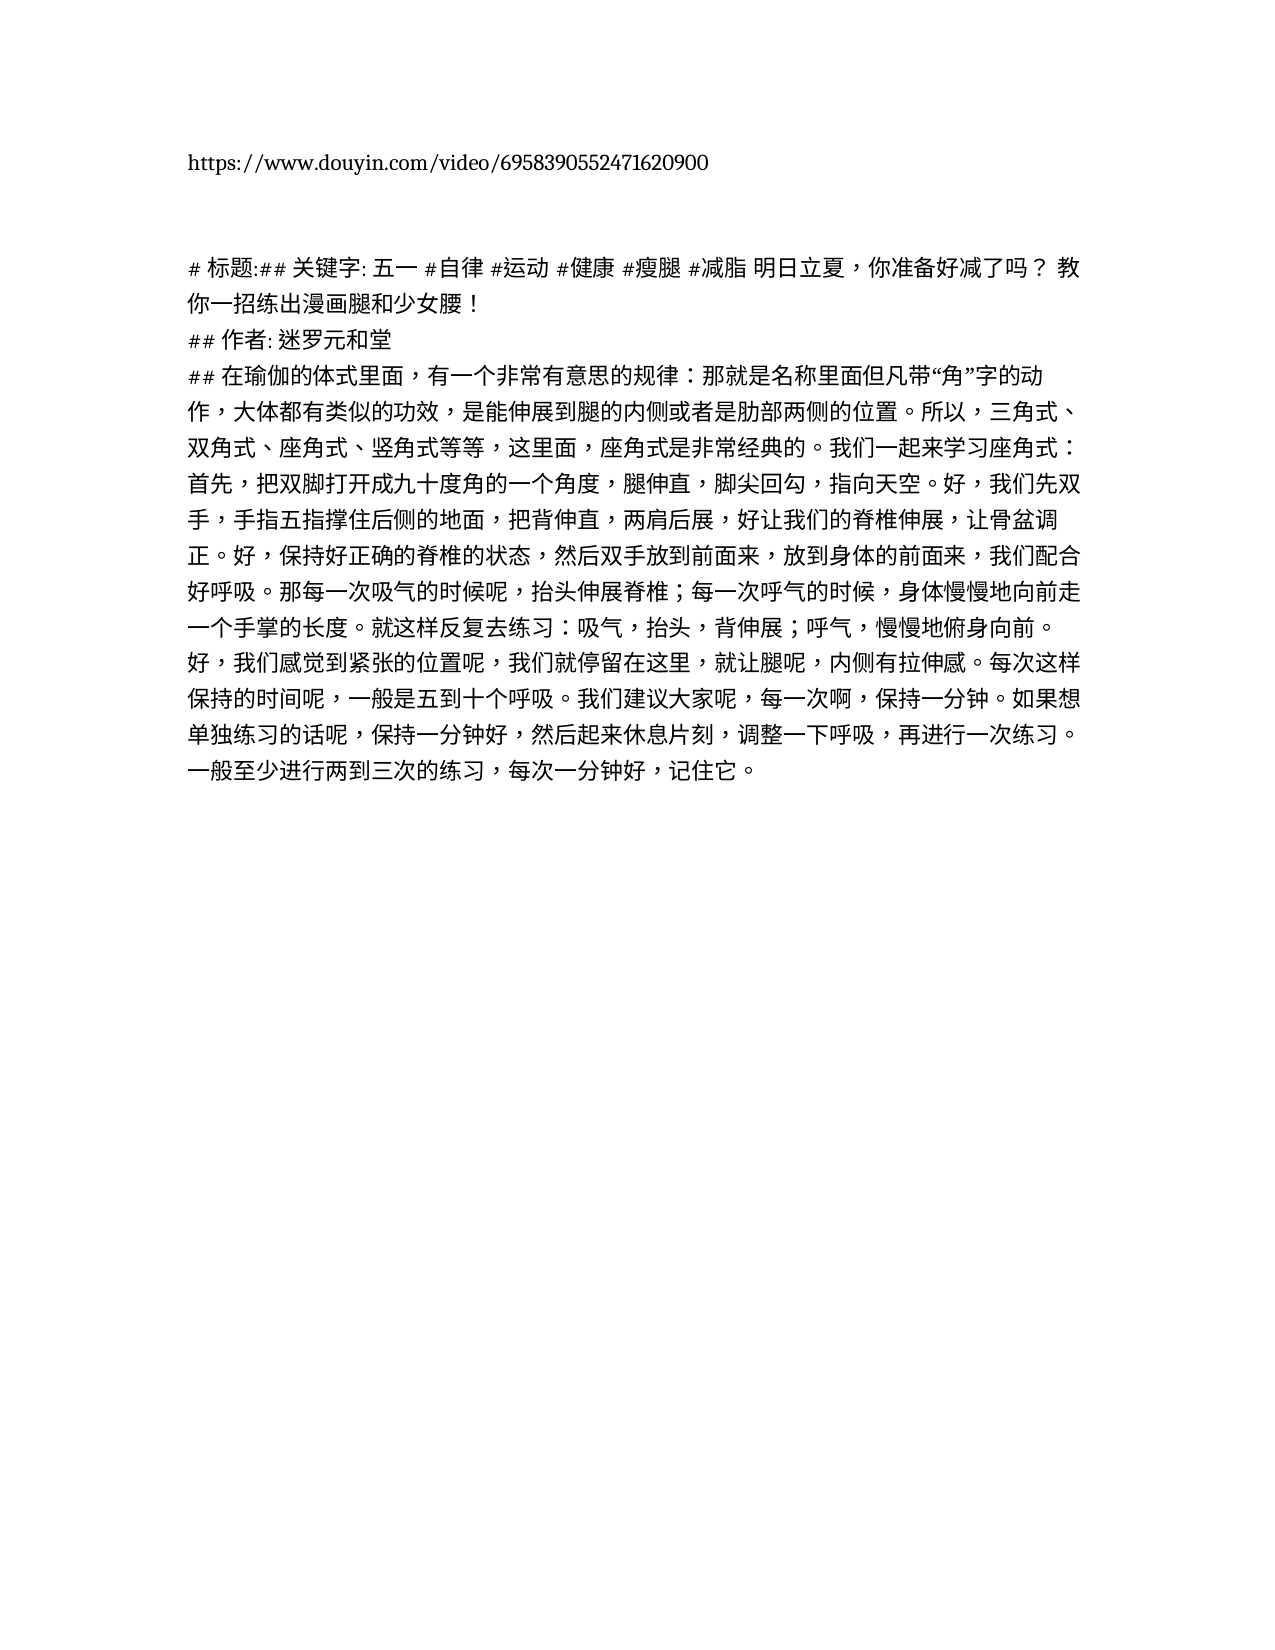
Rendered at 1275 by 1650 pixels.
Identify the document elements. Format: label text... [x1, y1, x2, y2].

text https://www.douyin.com/video/6958390552471620900 [187, 150, 1087, 176]
text # 标题:## 关键字: 五一 #自律 #运动 #健康 #瘦腿 #减脂 明日立夏，你准备好减了吗？ 教你一招练出漫画腿和少女腰！ ## 作者: 迷罗元和堂 ## 在瑜伽的体式里面，有一个非常有意思的规律：那就是名称里面但凡带“角”字的动作，大体都有类似的功效，是能伸展到腿的内侧或者是肋部两侧的位置。所以，三角式、双角式、座角式、竖角式等等，这里面，座角式是非常经典的。我们一起来学习座角式：首先，把双脚打开成九十度角的一个角度，腿伸直，脚尖回勾，指向天空。好，我们先双手，手指五指撑住后侧的地面，把背伸直，两肩后展，好让我们的脊椎伸展，让骨盆调正。好，保持好正确的脊椎的状态，然后双手放到前面来，放到身体的前面来，我们配合好呼吸。那每一次吸气的时候呢，抬头伸展脊椎；每一次呼气的时候，身体慢慢地向前走一个手掌的长度。就这样反复去练习：吸气，抬头，背伸展；呼气，慢慢地俯身向前。好，我们感觉到紧张的位置呢，我们就停留在这里，就让腿呢，内侧有拉伸感。每次这样保持的时间呢，一般是五到十个呼吸。我们建议大家呢，每一次啊，保持一分钟。如果想单独练习的话呢，保持一分钟好，然后起来休息片刻，调整一下呼吸，再进行一次练习。一般至少进行两到三次的练习，每次一分钟好，记住它。 [187, 252, 1087, 786]
